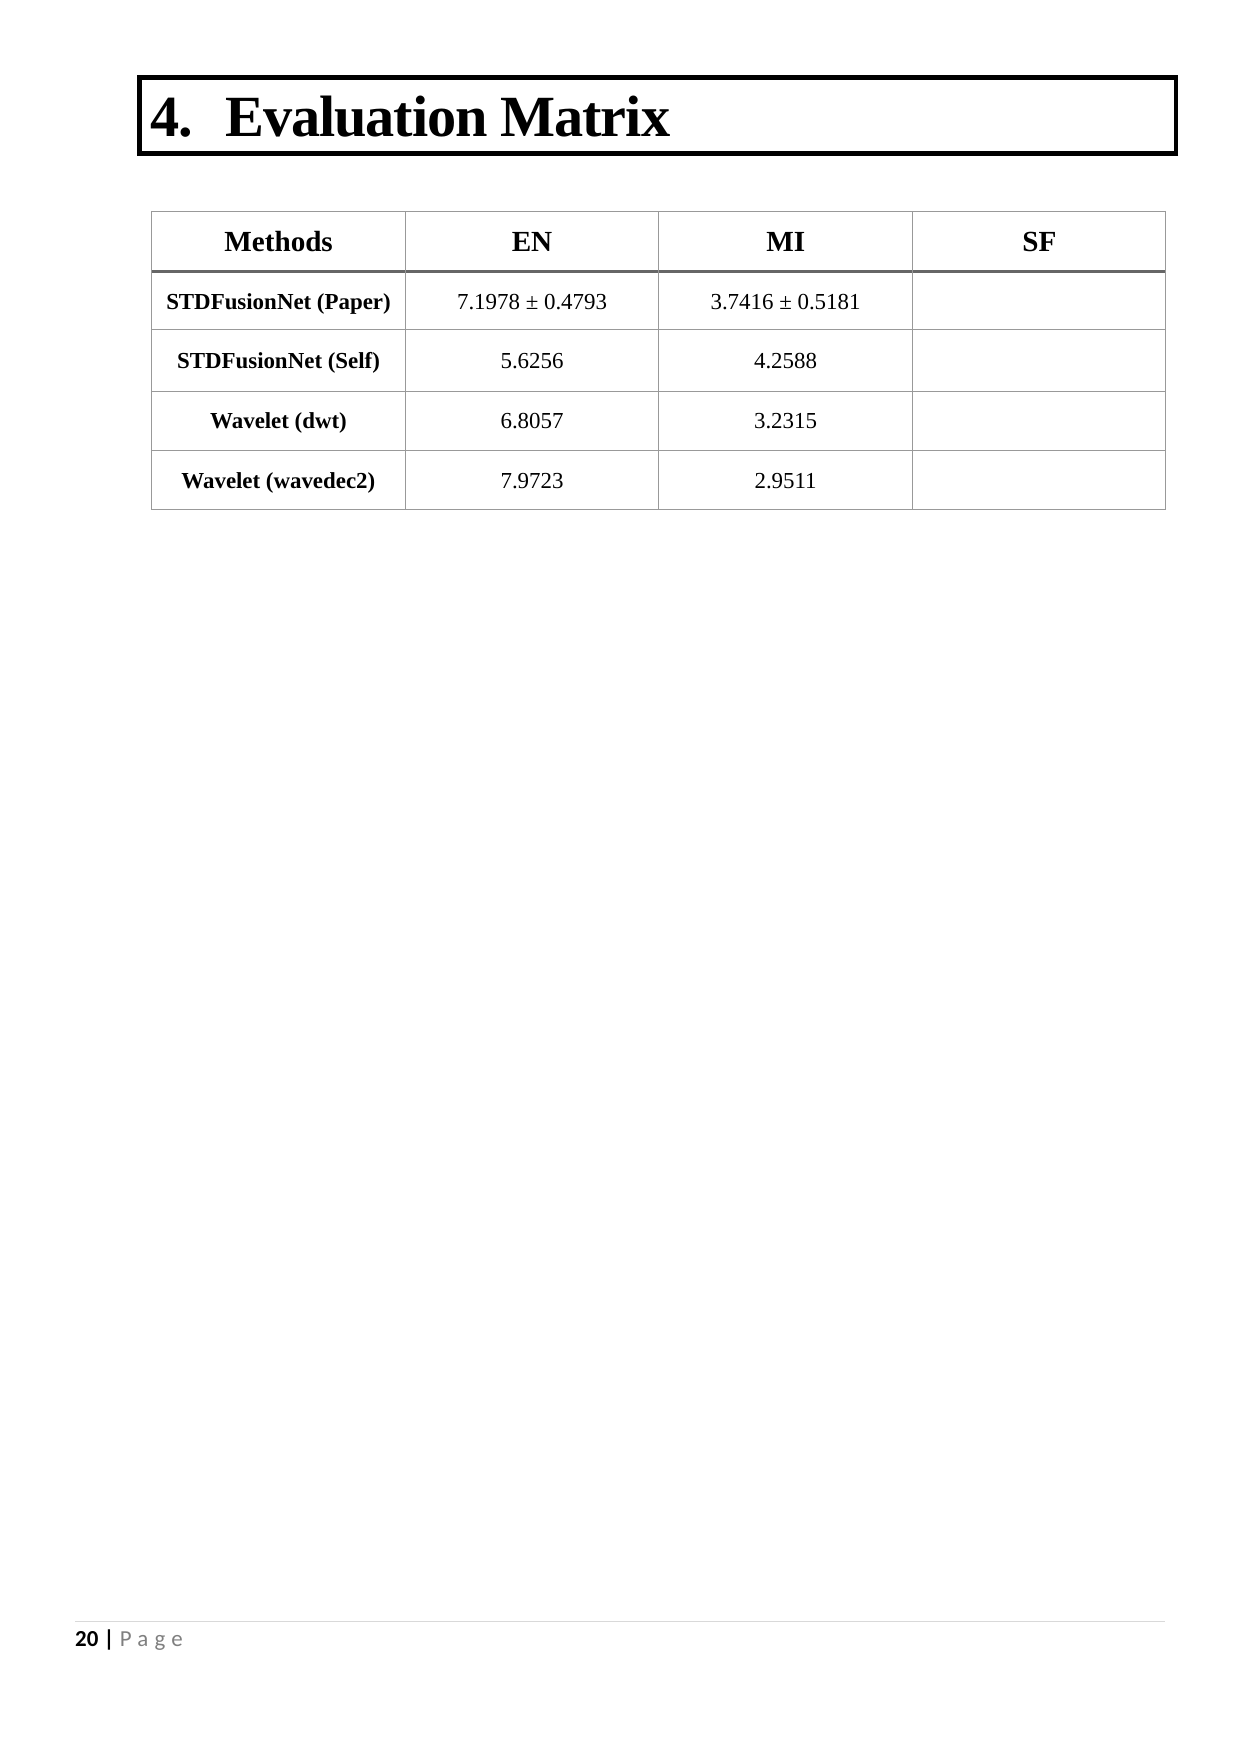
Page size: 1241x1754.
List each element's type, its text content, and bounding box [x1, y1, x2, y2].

table_cell STDFusionNet (Self) [152, 330, 405, 391]
table_cell Wavelet (dwt) [152, 392, 405, 450]
table_header MI [659, 212, 912, 270]
table_cell [913, 330, 1165, 391]
table_cell [913, 273, 1165, 329]
table_cell [913, 451, 1165, 509]
table_header Methods [152, 212, 405, 270]
table_cell 3.7416 ± 0.5181 [659, 273, 912, 329]
table_cell 5.6256 [406, 330, 658, 391]
title Evaluation Matrix [142, 80, 1174, 151]
table_cell 6.8057 [406, 392, 658, 450]
table_cell 7.1978 ± 0.4793 [406, 273, 658, 329]
table_cell 7.9723 [406, 451, 658, 509]
table_cell Wavelet (wavedec2) [152, 451, 405, 509]
table_header EN [406, 212, 658, 270]
table_cell 4.2588 [659, 330, 912, 391]
table_header SF [913, 212, 1165, 270]
table_cell STDFusionNet (Paper) [152, 273, 405, 329]
table_cell [913, 392, 1165, 450]
table_cell 3.2315 [659, 392, 912, 450]
table_cell 2.9511 [659, 451, 912, 509]
